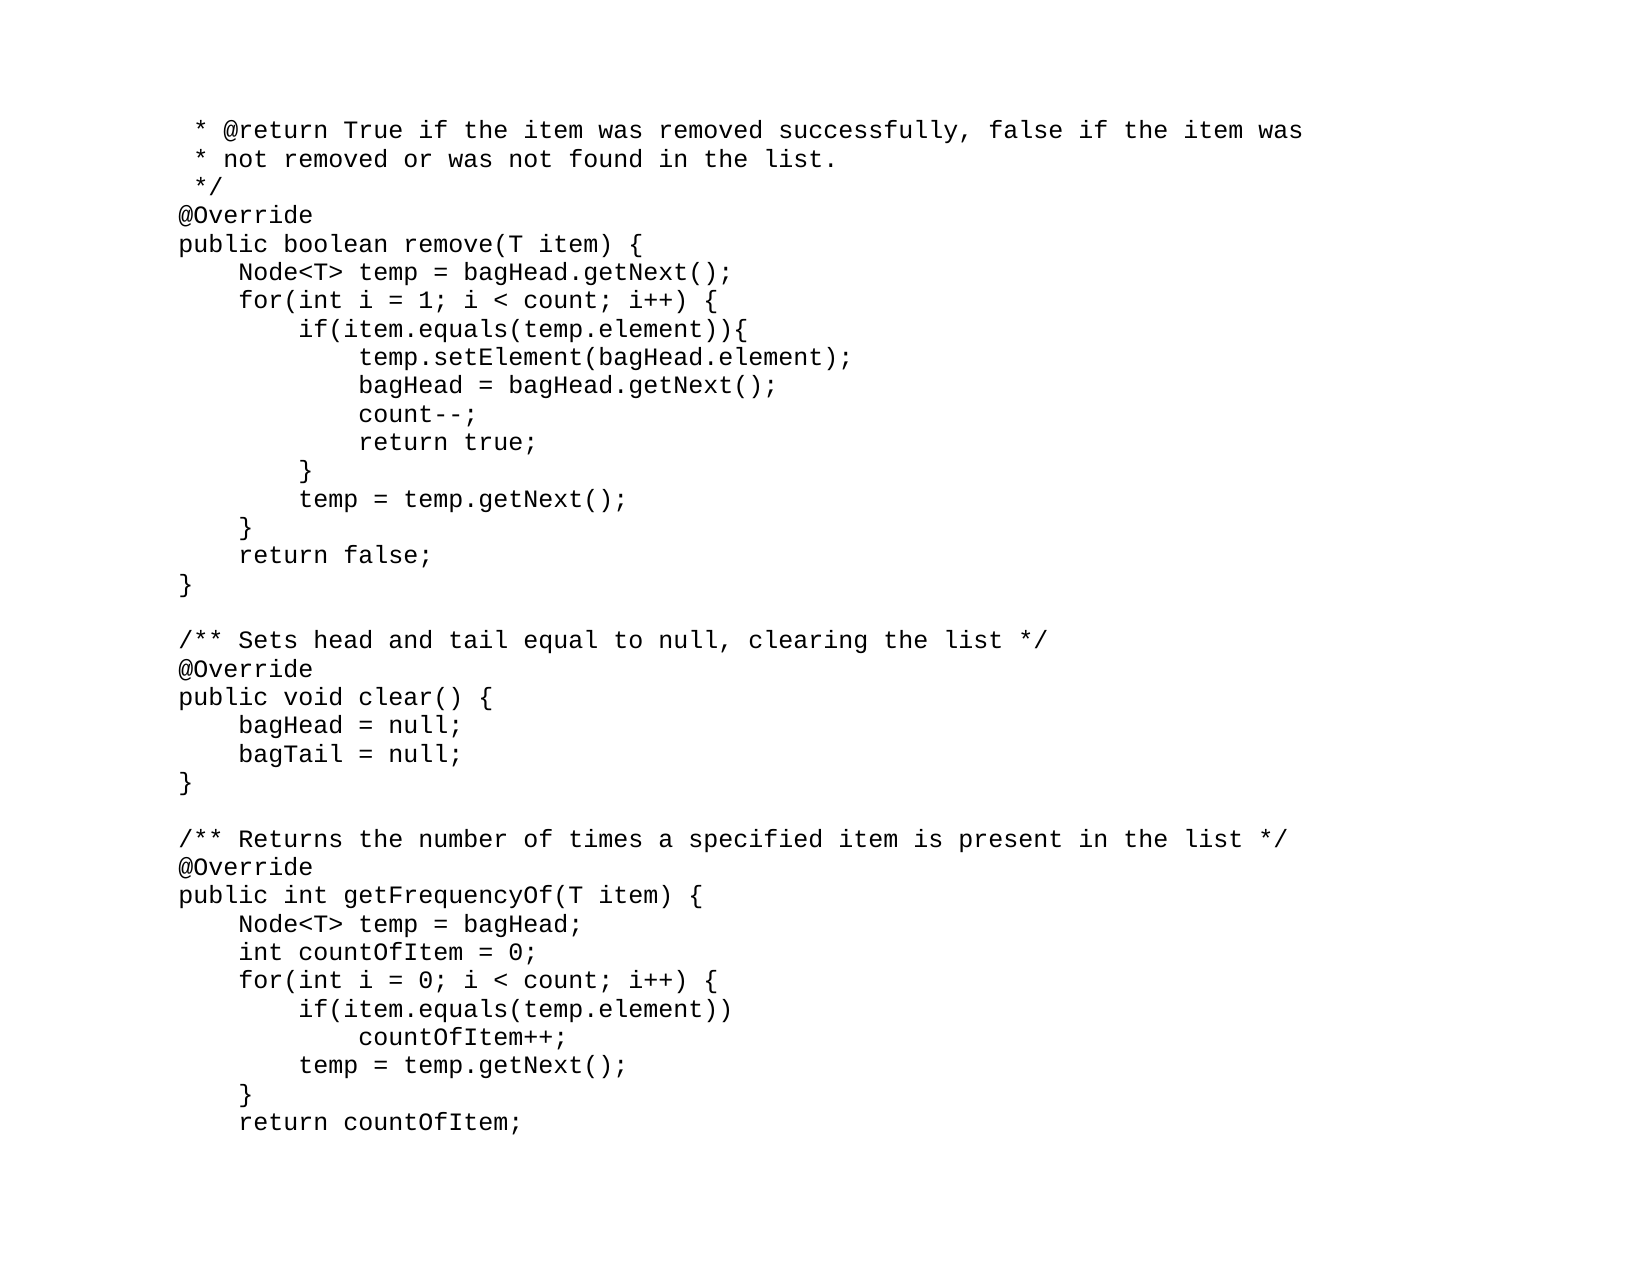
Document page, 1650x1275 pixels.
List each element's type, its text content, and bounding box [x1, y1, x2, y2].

text * @return True if the item was removed successfully, false if the item was [118, 118, 1532, 146]
text } [118, 770, 1532, 798]
text temp = temp.getNext(); [118, 486, 1532, 515]
text countOfItem++; [118, 1025, 1532, 1053]
text for(int i = 0; i < count; i++) { [118, 968, 1532, 996]
text bagHead = null; [118, 713, 1532, 741]
text @Override [118, 855, 1532, 883]
text temp = temp.getNext(); [118, 1053, 1532, 1081]
text if(item.equals(temp.element)){ [118, 316, 1532, 345]
text /** Returns the number of times a specified item is present in the list */ [118, 826, 1532, 855]
text public void clear() { [118, 685, 1532, 713]
text public int getFrequencyOf(T item) { [118, 883, 1532, 911]
text * not removed or was not found in the list. [118, 146, 1532, 175]
text } [118, 458, 1532, 486]
text int countOfItem = 0; [118, 940, 1532, 968]
text } [118, 571, 1532, 600]
text return false; [118, 543, 1532, 571]
text bagTail = null; [118, 741, 1532, 770]
text @Override [118, 203, 1532, 231]
text /** Sets head and tail equal to null, clearing the list */ [118, 628, 1532, 656]
text for(int i = 1; i < count; i++) { [118, 288, 1532, 316]
text */ [118, 175, 1532, 203]
text public boolean remove(T item) { [118, 231, 1532, 260]
text } [118, 1081, 1532, 1110]
text count--; [118, 401, 1532, 430]
text return countOfItem; [118, 1110, 1532, 1138]
text @Override [118, 656, 1532, 685]
text bagHead = bagHead.getNext(); [118, 373, 1532, 401]
text if(item.equals(temp.element)) [118, 996, 1532, 1025]
text temp.setElement(bagHead.element); [118, 345, 1532, 373]
text Node<T> temp = bagHead; [118, 911, 1532, 940]
text } [118, 515, 1532, 543]
text Node<T> temp = bagHead.getNext(); [118, 260, 1532, 288]
text return true; [118, 430, 1532, 458]
